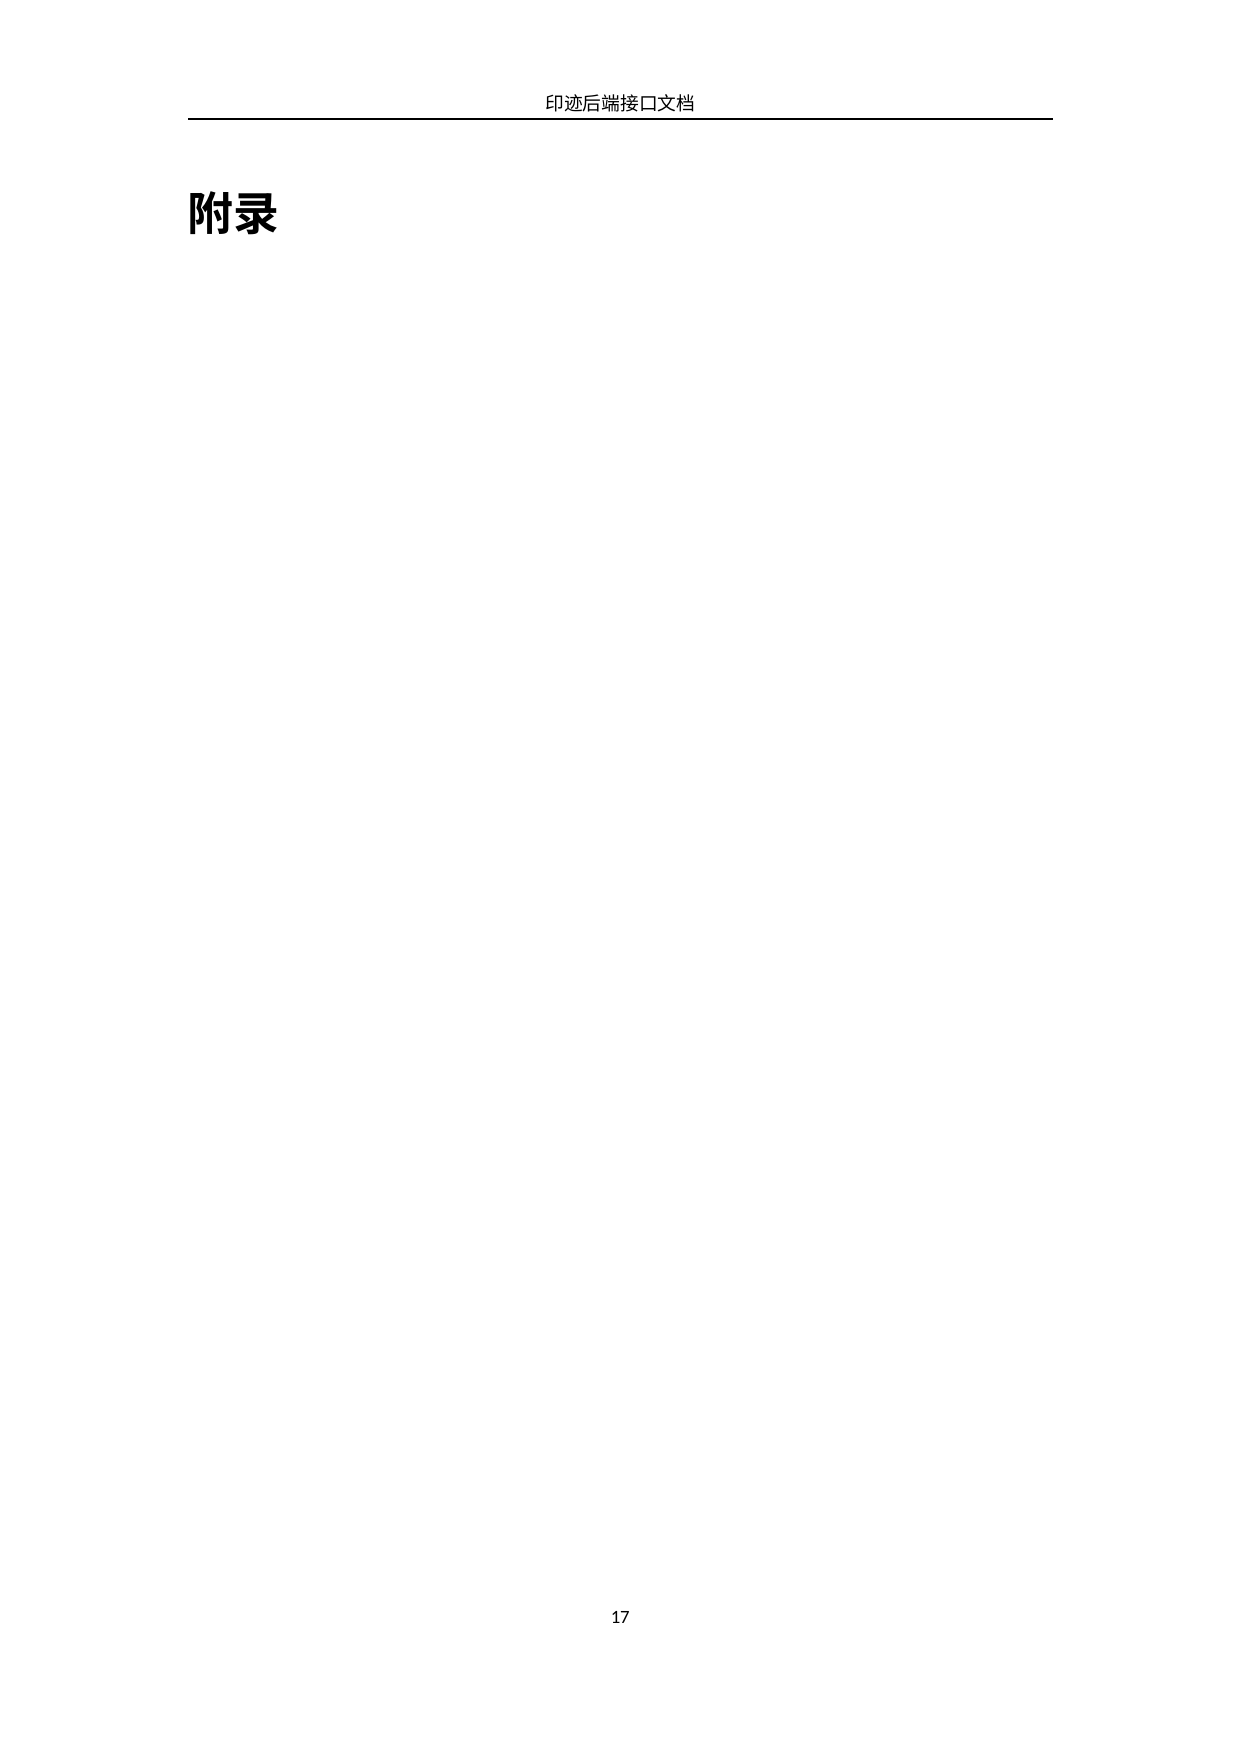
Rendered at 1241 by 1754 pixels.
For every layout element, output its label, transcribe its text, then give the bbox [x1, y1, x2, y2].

subtitle 附录 [187, 162, 1053, 259]
